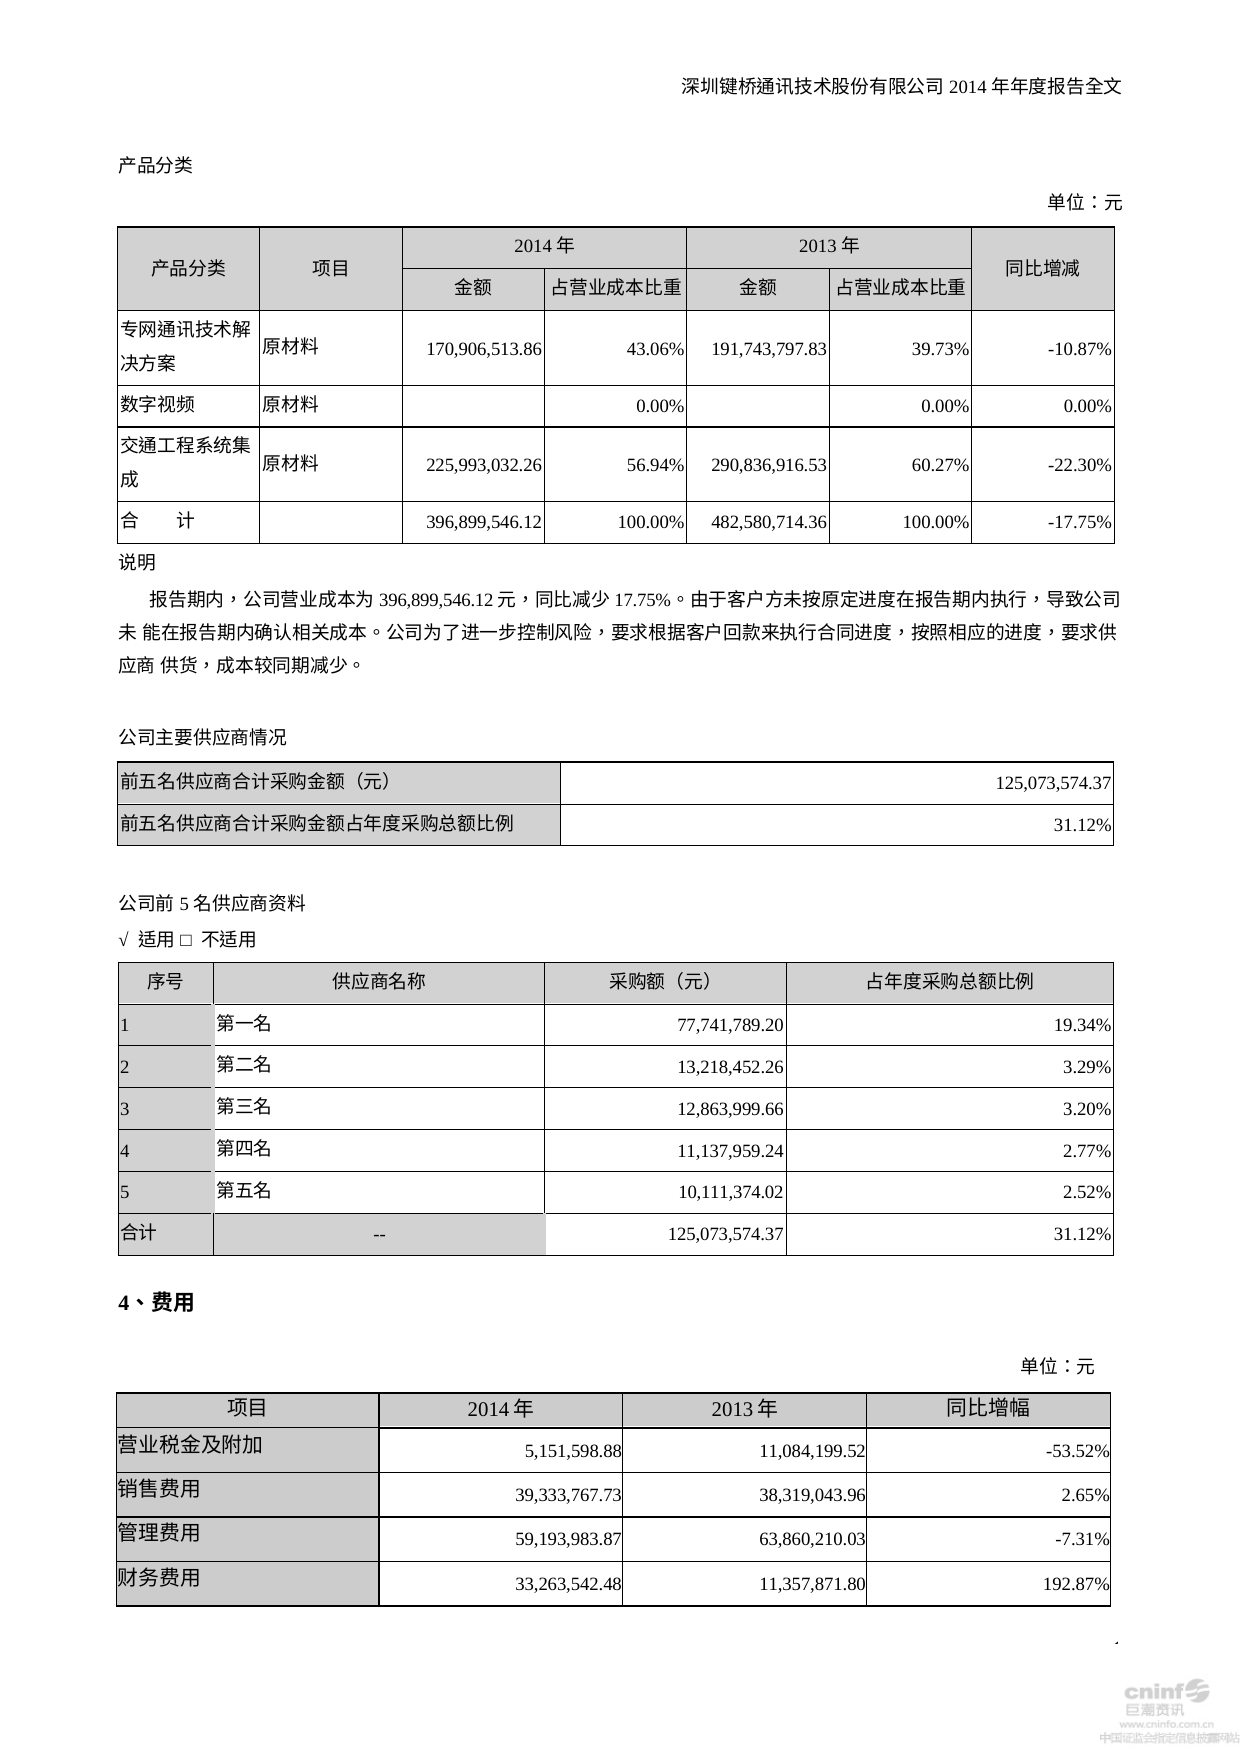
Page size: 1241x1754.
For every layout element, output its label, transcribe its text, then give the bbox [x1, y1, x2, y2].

table_cell 3 [119, 1088, 211, 1129]
subtitle 4、费用 [118, 1287, 1240, 1316]
table_header 125,073,574.37 [561, 763, 1113, 803]
table_cell 第三名 [215, 1088, 544, 1129]
table_cell 2.65% [867, 1473, 1110, 1516]
table_cell 金额 [687, 269, 829, 310]
table_cell 100.00% [545, 502, 686, 543]
table_cell 33,263,542.48 [380, 1562, 622, 1605]
text 公司主要供应商情况 [118, 725, 1240, 750]
table_cell 11,137,959.24 [545, 1130, 786, 1171]
table_cell 63,860,210.03 [623, 1518, 866, 1561]
table_cell [403, 386, 544, 426]
table_cell 12,863,999.66 [545, 1088, 786, 1129]
table_cell 31.12% [561, 805, 1113, 845]
table_cell 1 [119, 1005, 211, 1045]
table_cell -17.75% [972, 502, 1114, 543]
table_cell 前五名供应商合计采购金额占年度采购总额比例 [118, 805, 560, 845]
table_header 项目 [117, 1394, 378, 1426]
table_cell -- [214, 1214, 543, 1255]
table_cell 191,743,797.83 [687, 311, 829, 384]
table_cell 125,073,574.37 [546, 1214, 786, 1255]
table_cell 5 [119, 1172, 211, 1213]
picture [1099, 1673, 1241, 1754]
text 报告期内，公司营业成本为396,899,546.12元，同比减少17.75%。由于客户方未按原定进度在报告期内执行，导致公司未 能在报告期内确认相关成本。公司为了进一步控制风险，要求根据客户回款来执行合同进度，按照相应的进度，要求供应商 供货，成本较同期减少。 [118, 587, 1122, 677]
table_header 占年度采购总额比例 [787, 963, 1113, 1003]
table_cell 2.77% [787, 1130, 1113, 1171]
table_cell 13,218,452.26 [545, 1046, 786, 1087]
text √ 适用 □ 不适用 [118, 926, 1240, 952]
table_cell 59,193,983.87 [380, 1518, 622, 1561]
table_cell [687, 386, 829, 426]
table_cell 金额 [403, 269, 544, 310]
table_cell 43.06% [545, 311, 686, 384]
table_cell 192.87% [867, 1562, 1110, 1605]
table_cell 3.29% [787, 1046, 1113, 1087]
table_cell -53.52% [867, 1429, 1110, 1472]
table_header 同比增幅 [867, 1394, 1110, 1426]
table_cell 占营业成本比重 [830, 269, 971, 310]
table_cell 5,151,598.88 [380, 1429, 622, 1472]
table_cell 39.73% [830, 311, 971, 384]
table_cell 原材料 [260, 386, 402, 426]
table_cell 77,741,789.20 [545, 1005, 786, 1045]
table_cell 39,333,767.73 [380, 1473, 622, 1516]
text 单位：元 [102, 189, 1122, 215]
table_cell 38,319,043.96 [623, 1473, 866, 1516]
table_cell 482,580,714.36 [687, 502, 829, 543]
table_header 产品分类 [118, 228, 259, 310]
table_cell 290,836,916.53 [687, 428, 829, 501]
table_cell 0.00% [972, 386, 1114, 426]
table_cell 合计 [119, 1214, 213, 1255]
table_cell 11,084,199.52 [623, 1429, 866, 1472]
table_header 2014 年 [403, 228, 686, 268]
table_cell 3.20% [787, 1088, 1113, 1129]
table_header 采购额（元） [545, 963, 786, 1003]
table_header 同比增减 [972, 228, 1114, 310]
table_header 序号 [119, 963, 213, 1003]
table_header 2014年 [380, 1394, 622, 1426]
table_cell -7.31% [867, 1518, 1110, 1561]
text 说明 [118, 549, 1240, 574]
table_cell 专网通讯技术解 决方案 [118, 311, 259, 384]
table_cell 交通工程系统集 成 [118, 428, 259, 501]
table_cell 11,357,871.80 [623, 1562, 866, 1605]
table_header 2013 年 [687, 228, 971, 268]
table_cell 2 [119, 1046, 211, 1087]
table_cell 第一名 [215, 1005, 544, 1045]
table_cell 31.12% [787, 1214, 1113, 1255]
text 产品分类 [118, 152, 1240, 177]
table_cell 财务费用 [117, 1562, 378, 1605]
table_cell 56.94% [545, 428, 686, 501]
table_cell 225,993,032.26 [403, 428, 544, 501]
table_cell 10,111,374.02 [545, 1172, 786, 1213]
table_cell -10.87% [972, 311, 1114, 384]
table_cell [260, 502, 402, 543]
table_header 2013年 [623, 1394, 866, 1426]
table_cell 营业税金及附加 [117, 1428, 378, 1472]
table_cell 0.00% [830, 386, 971, 426]
table_cell 占营业成本比重 [545, 269, 686, 310]
table_cell -22.30% [972, 428, 1114, 501]
table_cell 0.00% [545, 386, 686, 426]
table_cell 原材料 [260, 311, 402, 384]
table_cell 19.34% [787, 1005, 1113, 1045]
table_cell 原材料 [260, 428, 402, 501]
table_cell 数字视频 [118, 386, 259, 426]
table_cell 396,899,546.12 [403, 502, 544, 543]
table_cell 第五名 [215, 1172, 544, 1213]
table_cell 60.27% [830, 428, 971, 501]
table_cell 合 计 [118, 502, 259, 543]
table_cell 100.00% [830, 502, 971, 543]
table_cell 170,906,513.86 [403, 311, 544, 384]
text 单位：元 [102, 1354, 1095, 1379]
table_cell 4 [119, 1130, 211, 1171]
table_cell 2.52% [787, 1172, 1113, 1213]
table_cell 第二名 [215, 1046, 544, 1087]
table_header 项目 [260, 228, 402, 310]
text 公司前 5 名供应商资料 [118, 890, 1240, 916]
table_header 前五名供应商合计采购金额（元） [118, 763, 560, 803]
table_header 供应商名称 [214, 963, 544, 1003]
table_cell 第四名 [215, 1130, 544, 1171]
table_cell 管理费用 [117, 1518, 378, 1561]
table_cell 销售费用 [117, 1473, 378, 1516]
